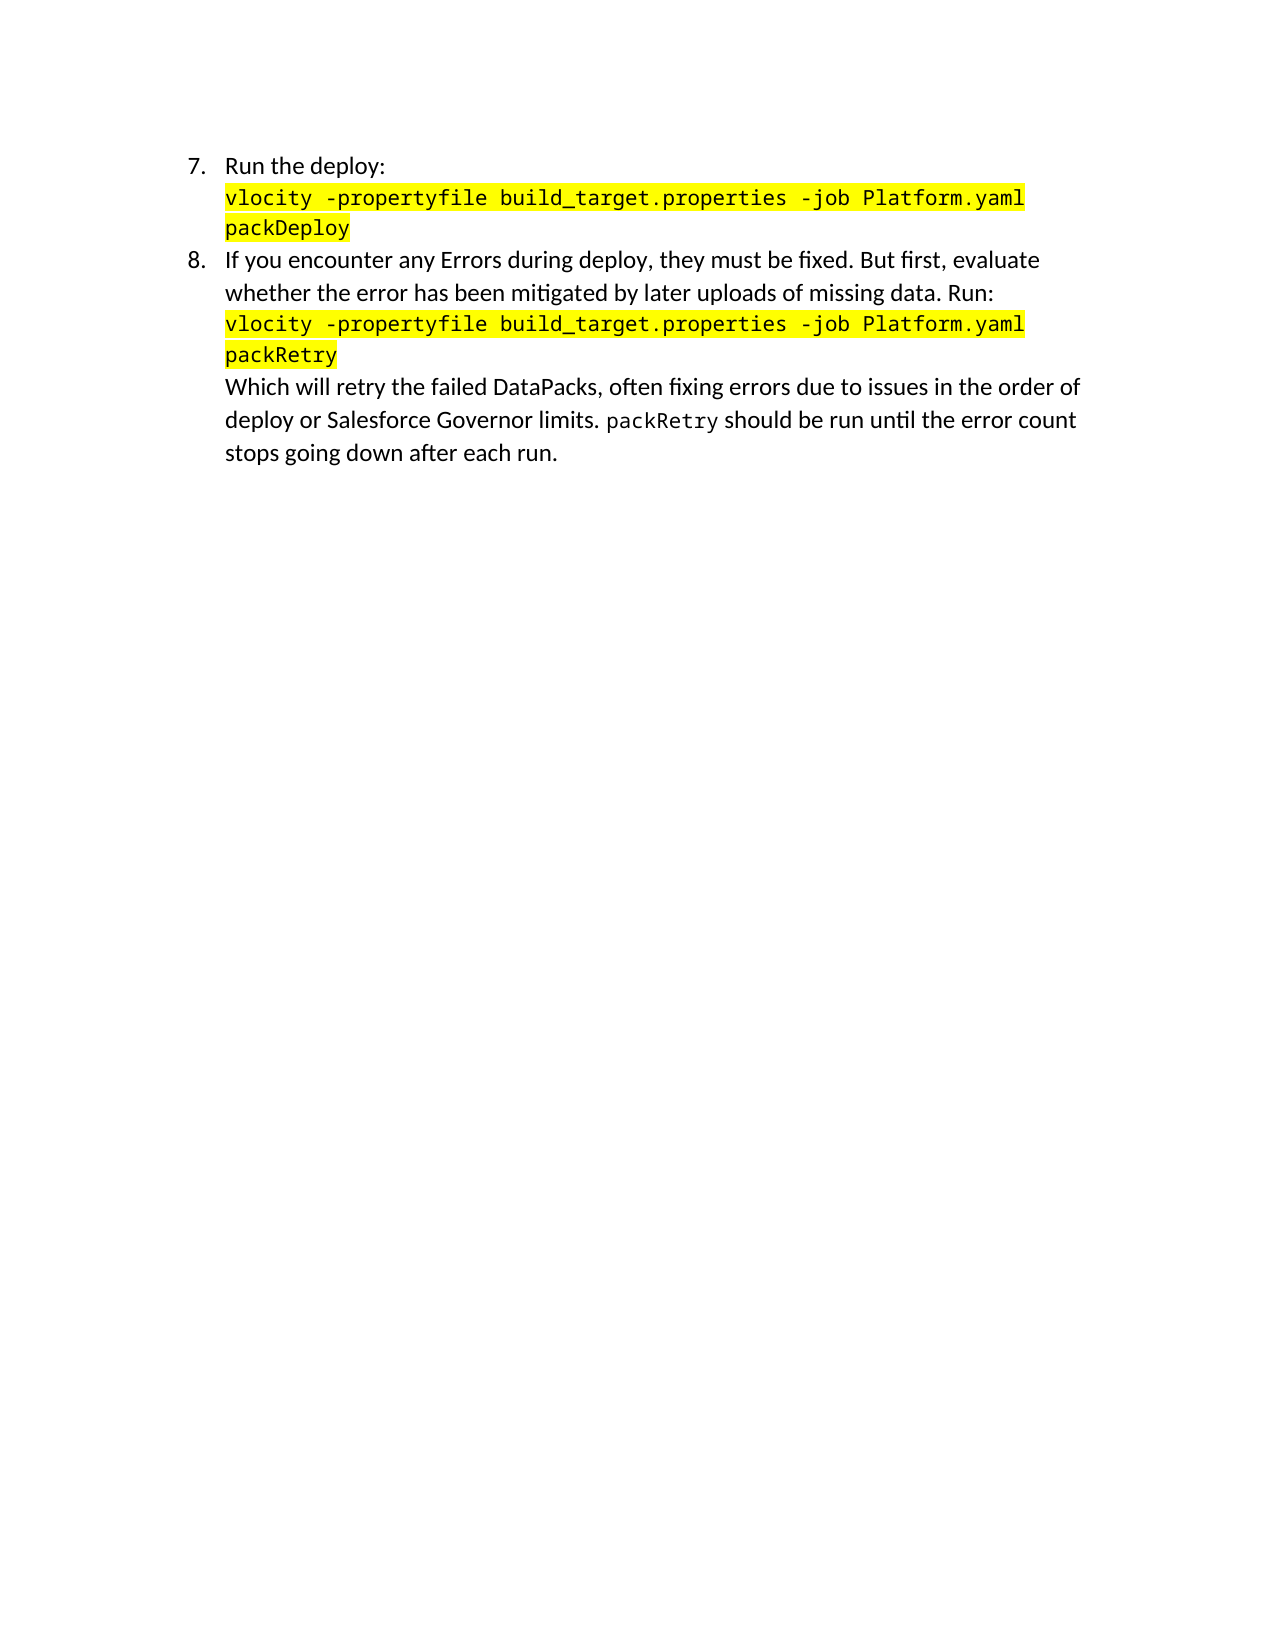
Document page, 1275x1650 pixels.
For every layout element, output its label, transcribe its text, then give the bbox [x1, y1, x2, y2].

list If you encounter any Errors during deploy, they must be fixed. But first, evaluate whether the error has been mitigated by later uploads of missing data. Run: vlocity -propertyfile build_target.properties -job Platform.yaml packRetry Which will retry the failed DataPacks, often fixing errors due to issues in the order of deploy or Salesforce Governor limits. packRetry should be run until the error count stops going down after each run. [187, 244, 1125, 467]
list Run the deploy: vlocity -propertyfile build_target.properties -job Platform.yaml packDeploy [187, 150, 1125, 242]
